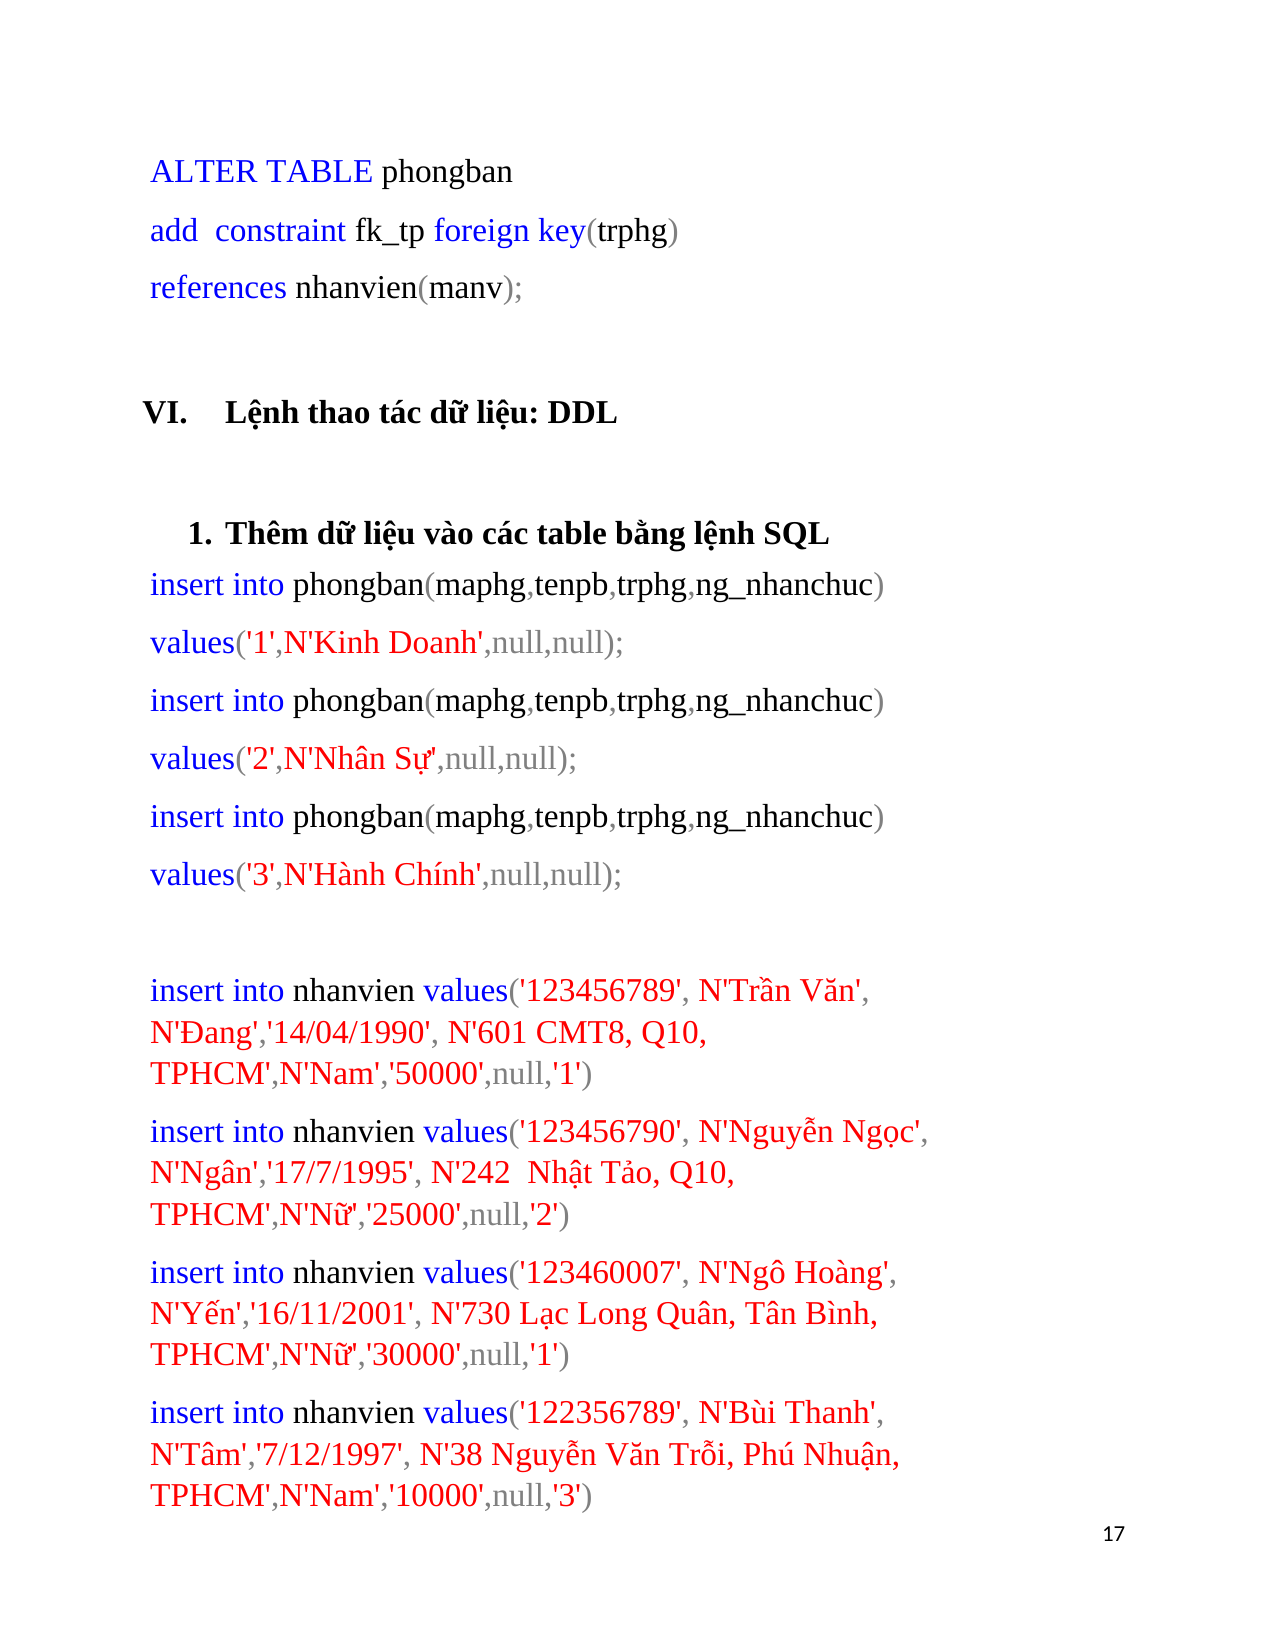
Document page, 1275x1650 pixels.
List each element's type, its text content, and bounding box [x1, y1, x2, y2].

text values('2',N'Nhân Sự',null,null); [150, 738, 1125, 777]
text insert into phongban(maphg,tenpb,trphg,ng_nhanchuc) [150, 564, 1125, 603]
text references nhanvien(manv); [150, 268, 1125, 306]
subtitle Thêm dữ liệu vào các table bằng lệnh SQL [187, 513, 1125, 552]
text insert into nhanvien values('123456790', N'Nguyễn Ngọc', N'Ngân','17/7/1995', N'242 Nhật Tảo, Q10, TPHCM',N'Nữ','25000',null,'2') [150, 1111, 1125, 1232]
text insert into nhanvien values('122356789', N'Bùi Thanh', N'Tâm','7/12/1997', N'38 Nguyễn Văn Trỗi, Phú Nhuận, TPHCM',N'Nam','10000',null,'3') [150, 1393, 1125, 1514]
text insert into nhanvien values('123456789', N'Trần Văn', N'Đang','14/04/1990', N'601 CMT8, Q10, TPHCM',N'Nam','50000',null,'1') [150, 971, 1125, 1092]
text add constraint fk_tp foreign key(trphg) [150, 210, 1125, 248]
text ALTER TABLE phongban [150, 152, 1125, 190]
text values('1',N'Kinh Doanh',null,null); [150, 622, 1125, 661]
subtitle Lệnh thao tác dữ liệu: DDL [187, 392, 1125, 431]
text insert into phongban(maphg,tenpb,trphg,ng_nhanchuc) [150, 796, 1125, 835]
text insert into phongban(maphg,tenpb,trphg,ng_nhanchuc) [150, 680, 1125, 719]
text values('3',N'Hành Chính',null,null); [150, 854, 1125, 893]
text insert into nhanvien values('123460007', N'Ngô Hoàng', N'Yến','16/11/2001', N'730 Lạc Long Quân, Tân Bình, TPHCM',N'Nữ','30000',null,'1') [150, 1252, 1125, 1373]
